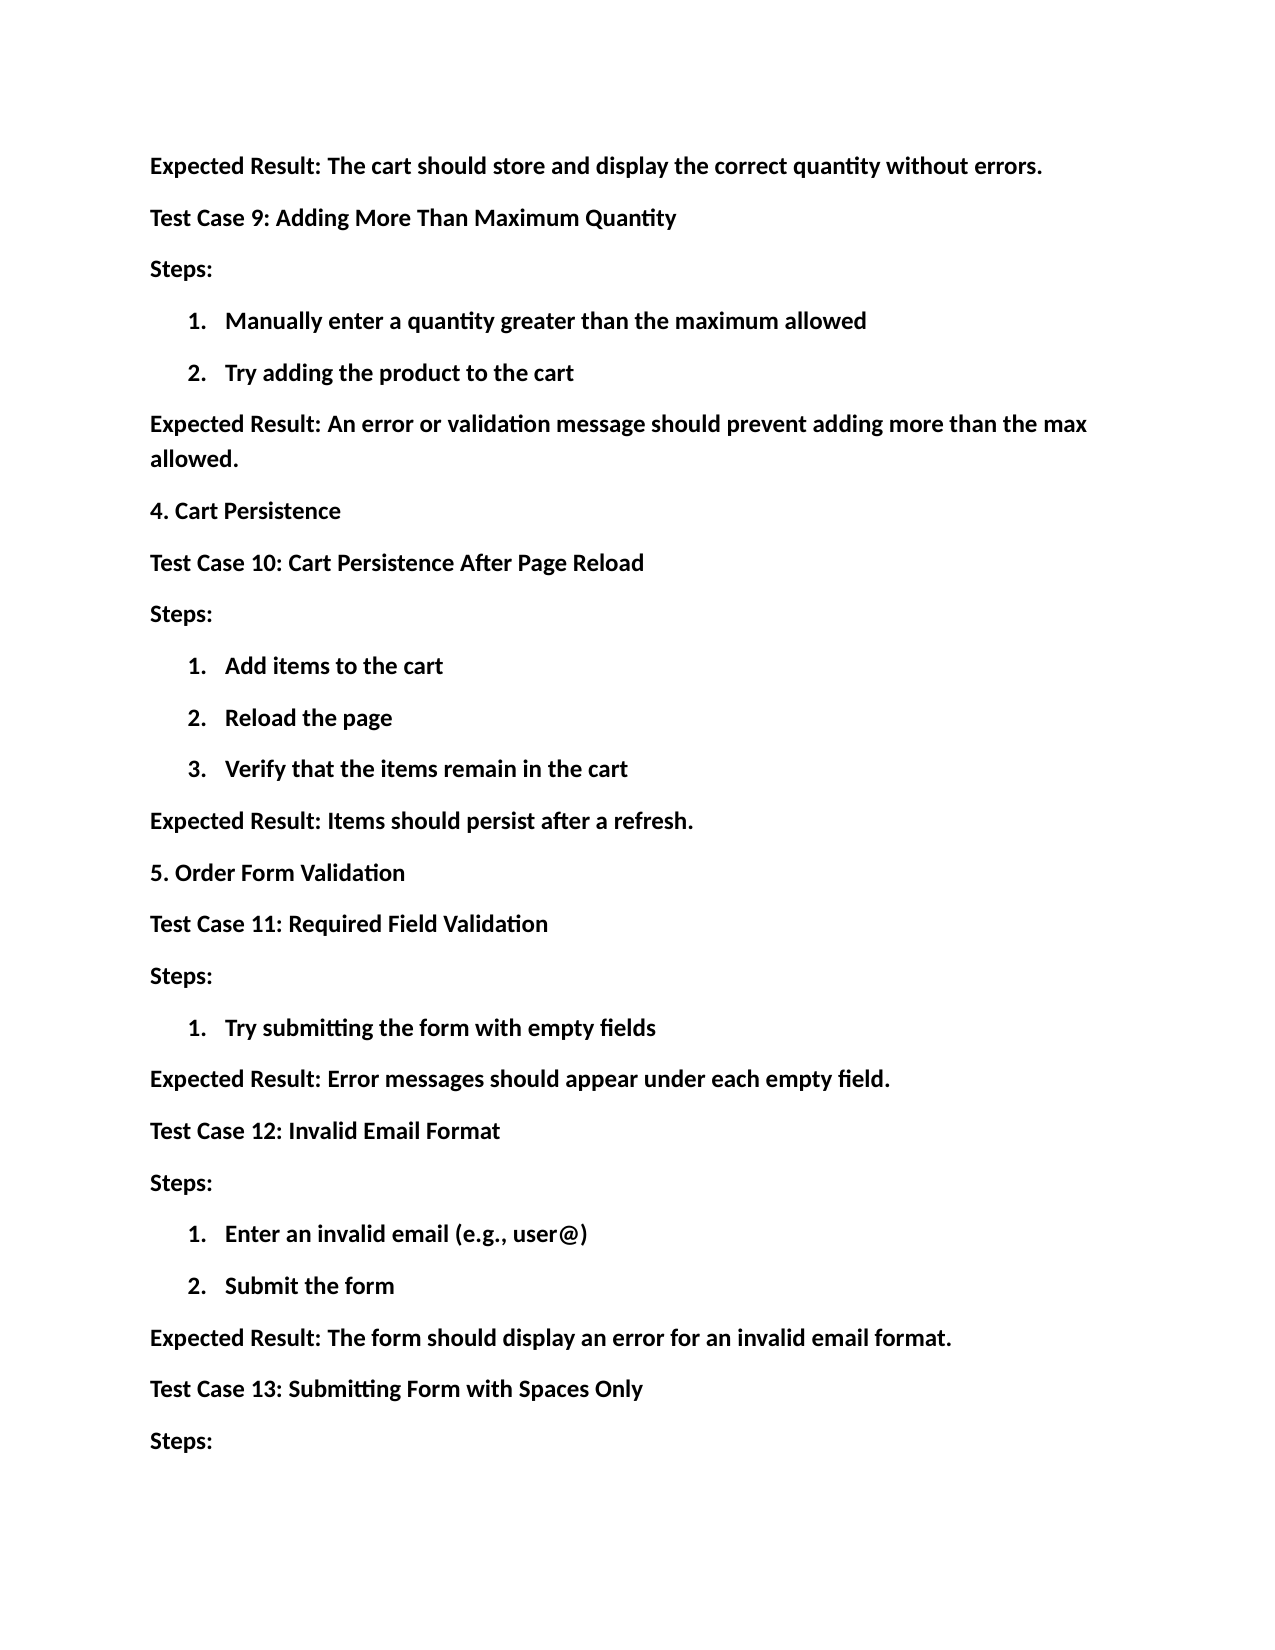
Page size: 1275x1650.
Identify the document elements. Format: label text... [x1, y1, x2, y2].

text Test Case 11: Required Field Validation [150, 908, 1125, 939]
text Steps: [150, 1425, 1125, 1456]
text Expected Result: Error messages should appear under each empty field. [150, 1063, 1125, 1094]
text Expected Result: An error or validation message should prevent adding more than the max allowed. [150, 408, 1125, 474]
text Expected Result: Items should persist after a refresh. [150, 805, 1125, 836]
list Enter an invalid email (e.g., user@) [187, 1218, 1125, 1249]
list Manually enter a quantity greater than the maximum allowed [187, 305, 1125, 336]
list Add items to the cart [187, 650, 1125, 681]
text Test Case 9: Adding More Than Maximum Quantity [150, 202, 1125, 232]
text Expected Result: The cart should store and display the correct quantity without errors. [150, 150, 1125, 181]
list Try submitting the form with empty fields [187, 1012, 1125, 1042]
text 4. Cart Persistence [150, 495, 1125, 526]
text Steps: [150, 1167, 1125, 1197]
text Test Case 12: Invalid Email Format [150, 1115, 1125, 1146]
text Test Case 13: Submitting Form with Spaces Only [150, 1373, 1125, 1404]
text 5. Order Form Validation [150, 857, 1125, 887]
list Reload the page [187, 702, 1125, 732]
text Steps: [150, 960, 1125, 991]
text Expected Result: The form should display an error for an invalid email format. [150, 1322, 1125, 1352]
list Try adding the product to the cart [187, 357, 1125, 387]
text Test Case 10: Cart Persistence After Page Reload [150, 547, 1125, 577]
text Steps: [150, 253, 1125, 284]
text Steps: [150, 598, 1125, 629]
list Verify that the items remain in the cart [187, 753, 1125, 784]
list Submit the form [187, 1270, 1125, 1301]
